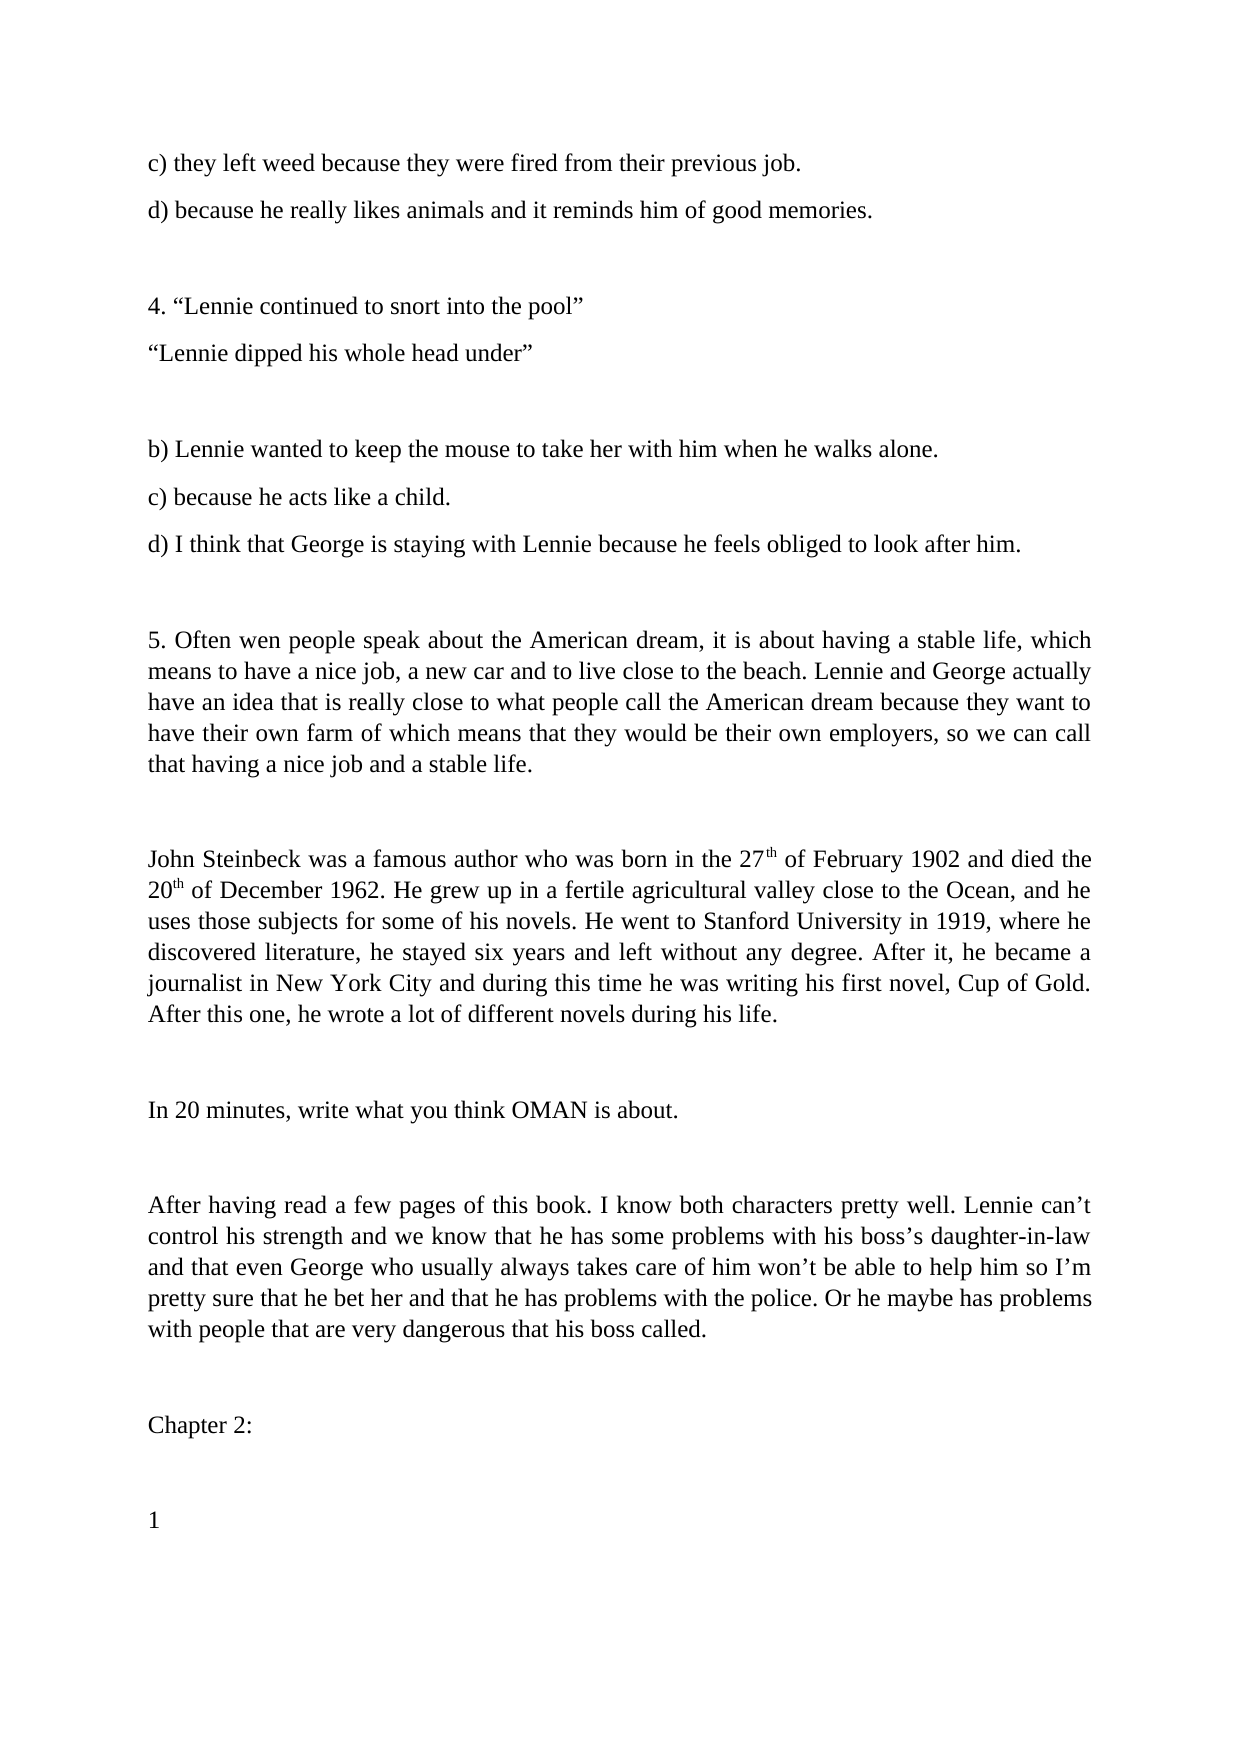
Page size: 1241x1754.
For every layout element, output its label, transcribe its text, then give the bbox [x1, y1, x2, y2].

text “Lennie dipped his whole head under” [148, 338, 1093, 367]
text 5. Often wen people speak about the American dream, it is about having a stable life, which means to have a nice job, a new car and to live close to the beach. Lennie and George actually have an idea that is really close to what people call the American dream because they want to have their own farm of which means that they would be their own employers, so we can call that having a nice job and a stable life. [148, 625, 1093, 778]
text c) they left weed because they were fired from their previous job. [148, 148, 1093, 176]
text b) Lennie wanted to keep the mouse to take her with him when he walks alone. [148, 434, 1093, 463]
text Chapter 2: [148, 1410, 1093, 1439]
text After having read a few pages of this book. I know both characters pretty well. Lennie can’t control his strength and we know that he has some problems with his boss’s daughter-in-law and that even George who usually always takes care of him won’t be able to help him so I’m pretty sure that he bet her and that he has problems with the police. Or he maybe has problems with people that are very dangerous that his boss called. [148, 1190, 1093, 1343]
text 1 [148, 1505, 1093, 1534]
text c) because he acts like a child. [148, 482, 1093, 510]
text d) I think that George is staying with Lennie because he feels obliged to look after him. [148, 529, 1093, 558]
text In 20 minutes, write what you think OMAN is about. [148, 1095, 1093, 1124]
text 4. “Lennie continued to snort into the pool” [148, 291, 1093, 319]
text John Steinbeck was a famous author who was born in the 27th of February 1902 and died the 20th of December 1962. He grew up in a fertile agricultural valley close to the Ocean, and he uses those subjects for some of his novels. He went to Stanford University in 1919, where he discovered literature, he stayed six years and left without any degree. After it, he became a journalist in New York City and during this time he was writing his first novel, Cup of Gold. After this one, he wrote a lot of different novels during his life. [148, 844, 1093, 1028]
text d) because he really likes animals and it reminds him of good memories. [148, 195, 1093, 224]
